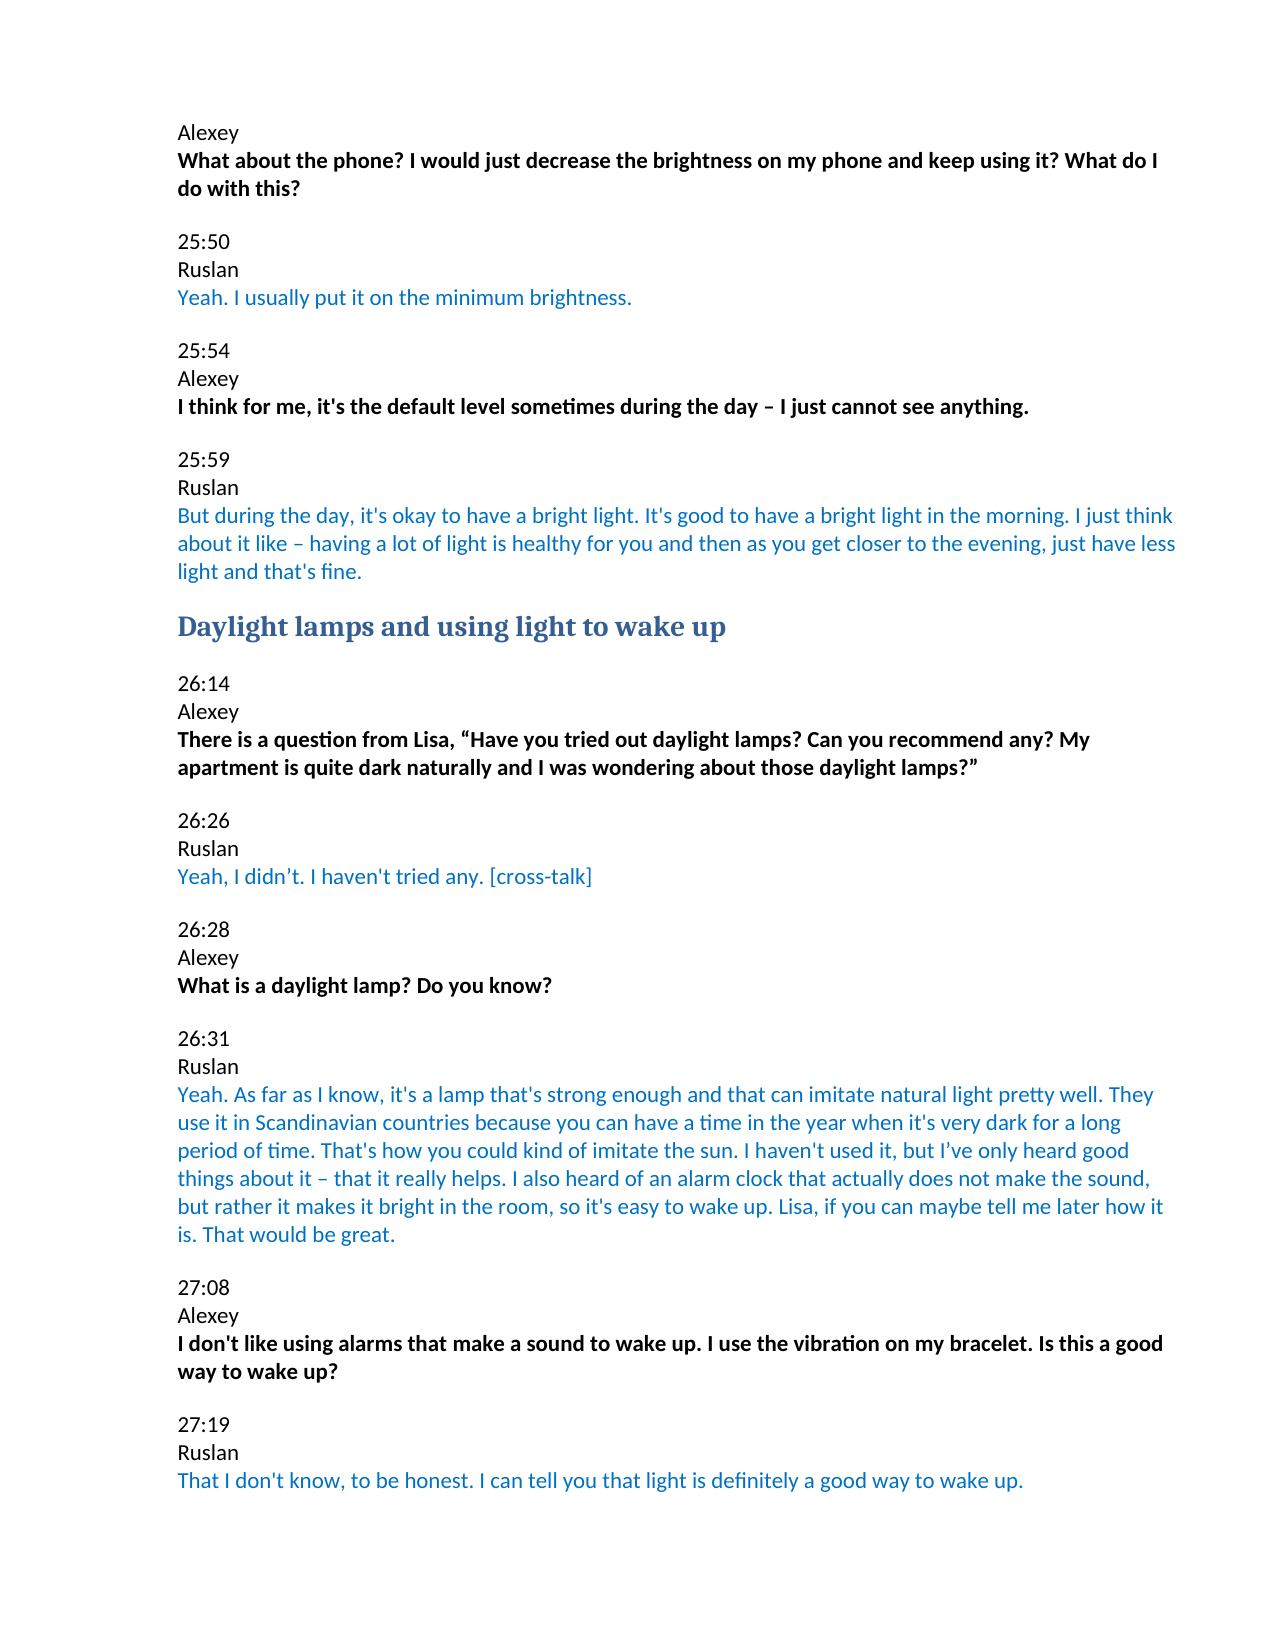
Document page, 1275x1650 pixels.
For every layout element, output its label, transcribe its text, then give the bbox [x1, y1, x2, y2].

text Alexey [177, 364, 1186, 392]
text 27:08 [177, 1273, 1186, 1301]
text 26:31 [177, 1024, 1186, 1052]
text That I don't know, to be honest. I can tell you that light is definitely a good way to wake up. [177, 1466, 1186, 1494]
text 27:19 [177, 1410, 1186, 1438]
text But during the day, it's okay to have a bright light. It's good to have a bright light in the morning. I just think about it like – having a lot of light is healthy for you and then as you get closer to the evening, just have less light and that's fine. [177, 501, 1186, 585]
text What is a daylight lamp? Do you know? [177, 971, 1186, 999]
text Ruslan [177, 1438, 1186, 1466]
text Ruslan [177, 834, 1186, 862]
text Yeah. I usually put it on the minimum brightness. [177, 283, 1186, 311]
text Alexey [177, 118, 1186, 146]
subtitle Daylight lamps and using light to wake up [177, 610, 1186, 644]
text 26:26 [177, 806, 1186, 834]
text Ruslan [177, 473, 1186, 501]
text Yeah. As far as I know, it's a lamp that's strong enough and that can imitate natural light pretty well. They use it in Scandinavian countries because you can have a time in the year when it's very dark for a long period of time. That's how you could kind of imitate the sun. I haven't used it, but I’ve only heard good things about it – that it really helps. I also heard of an alarm clock that actually does not make the sound, but rather it makes it bright in the room, so it's easy to wake up. Lisa, if you can maybe tell me later how it is. That would be great. [177, 1080, 1186, 1248]
text Ruslan [177, 255, 1186, 283]
text There is a question from Lisa, “Have you tried out daylight lamps? Can you recommend any? My apartment is quite dark naturally and I was wondering about those daylight lamps?” [177, 725, 1186, 781]
text Yeah, I didn’t. I haven't tried any. [cross-talk] [177, 862, 1186, 890]
text Alexey [177, 697, 1186, 725]
text 26:14 [177, 669, 1186, 697]
text I think for me, it's the default level sometimes during the day – I just cannot see anything. [177, 392, 1186, 420]
text Alexey [177, 943, 1186, 971]
text 25:54 [177, 336, 1186, 364]
text What about the phone? I would just decrease the brightness on my phone and keep using it? What do I do with this? [177, 146, 1186, 202]
text I don't like using alarms that make a sound to wake up. I use the vibration on my bracelet. Is this a good way to wake up? [177, 1329, 1186, 1385]
text 25:59 [177, 445, 1186, 473]
text 26:28 [177, 915, 1186, 943]
text Ruslan [177, 1052, 1186, 1080]
text 25:50 [177, 227, 1186, 255]
text Alexey [177, 1301, 1186, 1329]
